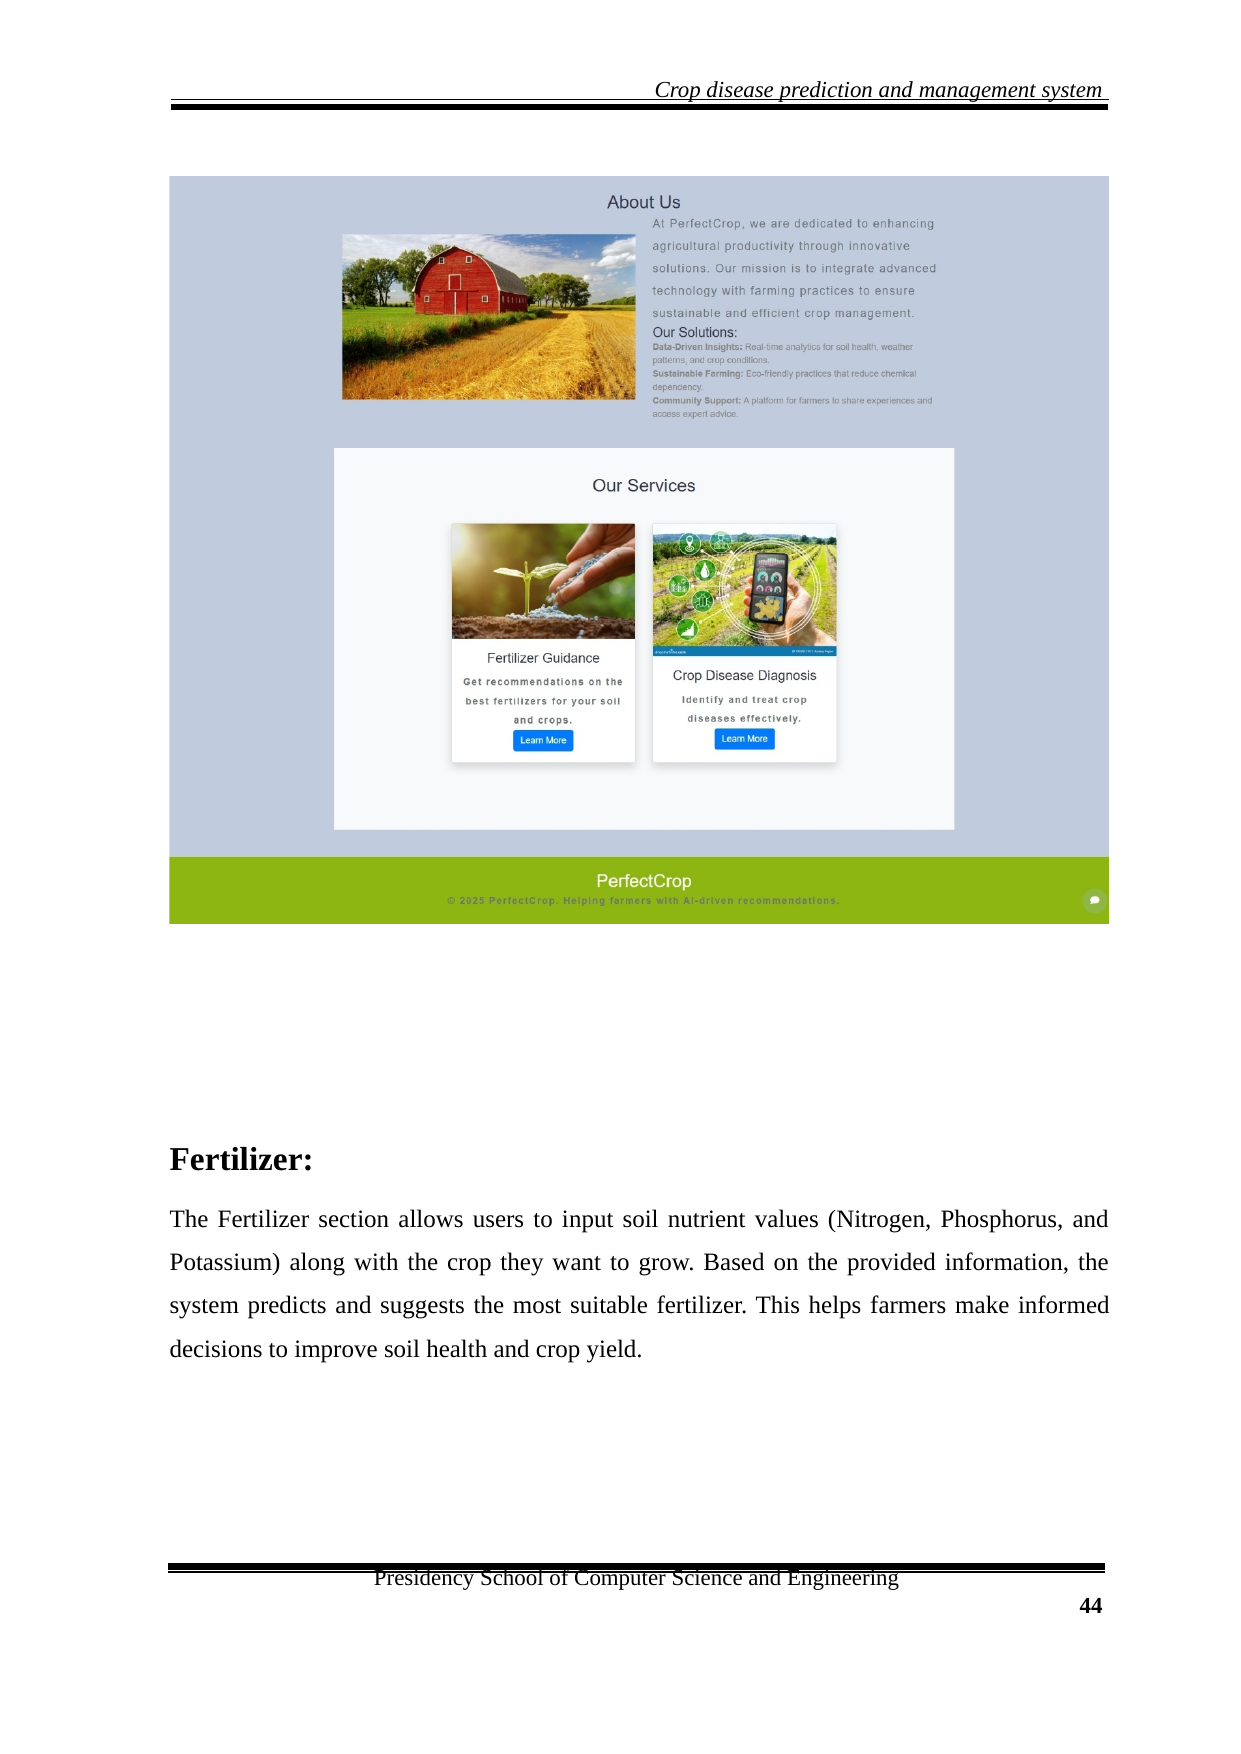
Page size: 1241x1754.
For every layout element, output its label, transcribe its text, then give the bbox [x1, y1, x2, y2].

picture [169, 176, 1109, 924]
text The Fertilizer section allows users to input soil nutrient values (Nitrogen, Phosphorus, and Potassium) along with the crop they want to grow. Based on the provided information, the system predicts and suggests the most suitable fertilizer. This helps farmers make informed decisions to improve soil health and crop yield. [169, 1204, 1111, 1362]
text Fertilizer: [169, 1139, 1111, 1177]
